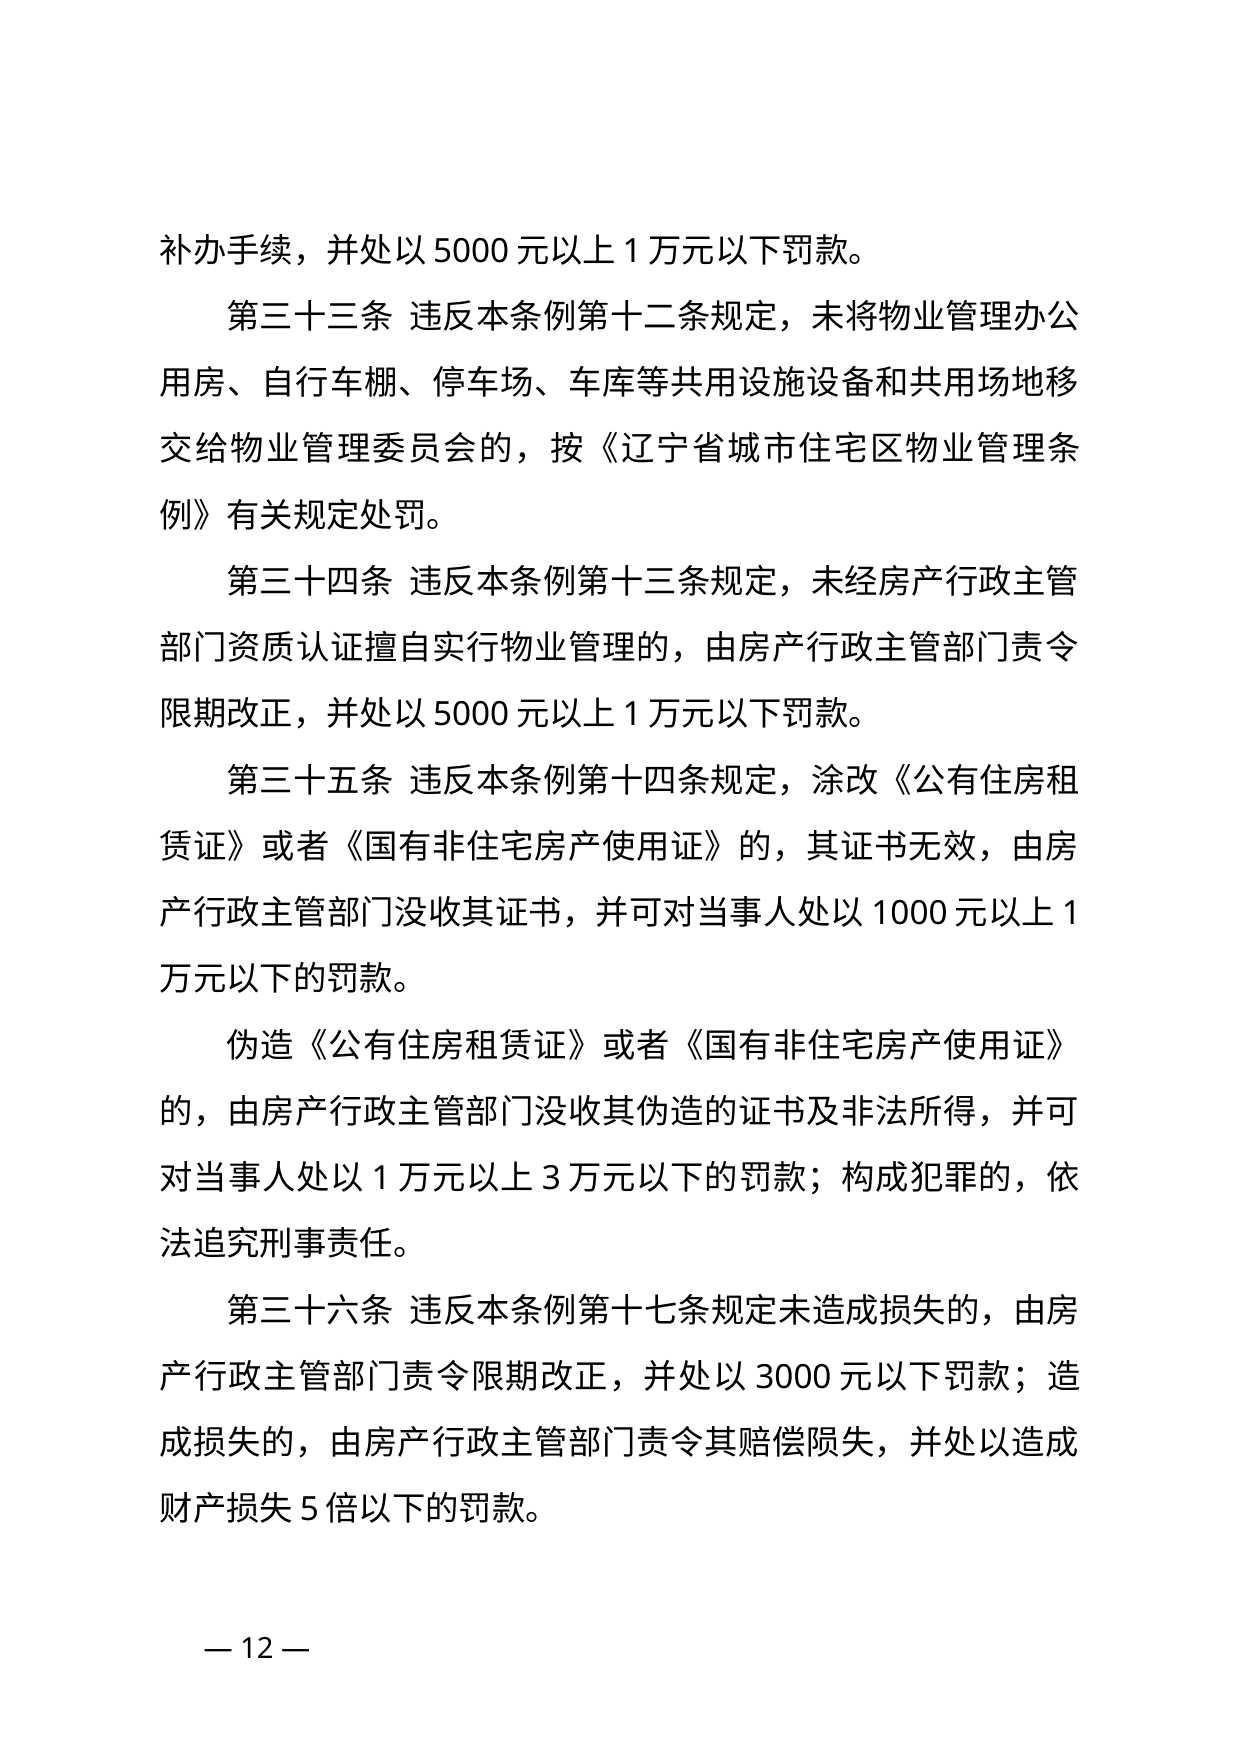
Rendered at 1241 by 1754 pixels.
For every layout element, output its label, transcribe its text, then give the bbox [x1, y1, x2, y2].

text 第三十四条 违反本条例第十三条规定，未经房产行政主管部门资质认证擅自实行物业管理的，由房产行政主管部门责令限期改正，并处以5000元以上1万元以下罚款。 [159, 546, 1081, 744]
text 伪造《公有住房租赁证》或者《国有非住宅房产使用证》的，由房产行政主管部门没收其伪造的证书及非法所得，并可对当事人处以1万元以上3万元以下的罚款；构成犯罪的，依法追究刑事责任。 [159, 1009, 1081, 1274]
text 第三十三条 违反本条例第十二条规定，未将物业管理办公用房、自行车棚、停车场、车库等共用设施设备和共用场地移交给物业管理委员会的，按《辽宁省城市住宅区物业管理条例》有关规定处罚。 [159, 281, 1081, 546]
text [159, 214, 1081, 281]
text 第三十五条 违反本条例第十四条规定，涂改《公有住房租赁证》或者《国有非住宅房产使用证》的，其证书无效，由房产行政主管部门没收其证书，并可对当事人处以1000元以上1万元以下的罚款。 [159, 744, 1081, 1009]
text 第三十六条 违反本条例第十七条规定未造成损失的，由房产行政主管部门责令限期改正，并处以3000元以下罚款；造成损失的，由房产行政主管部门责令其赔偿陨失，并处以造成财产损失5倍以下的罚款。 [159, 1274, 1081, 1539]
